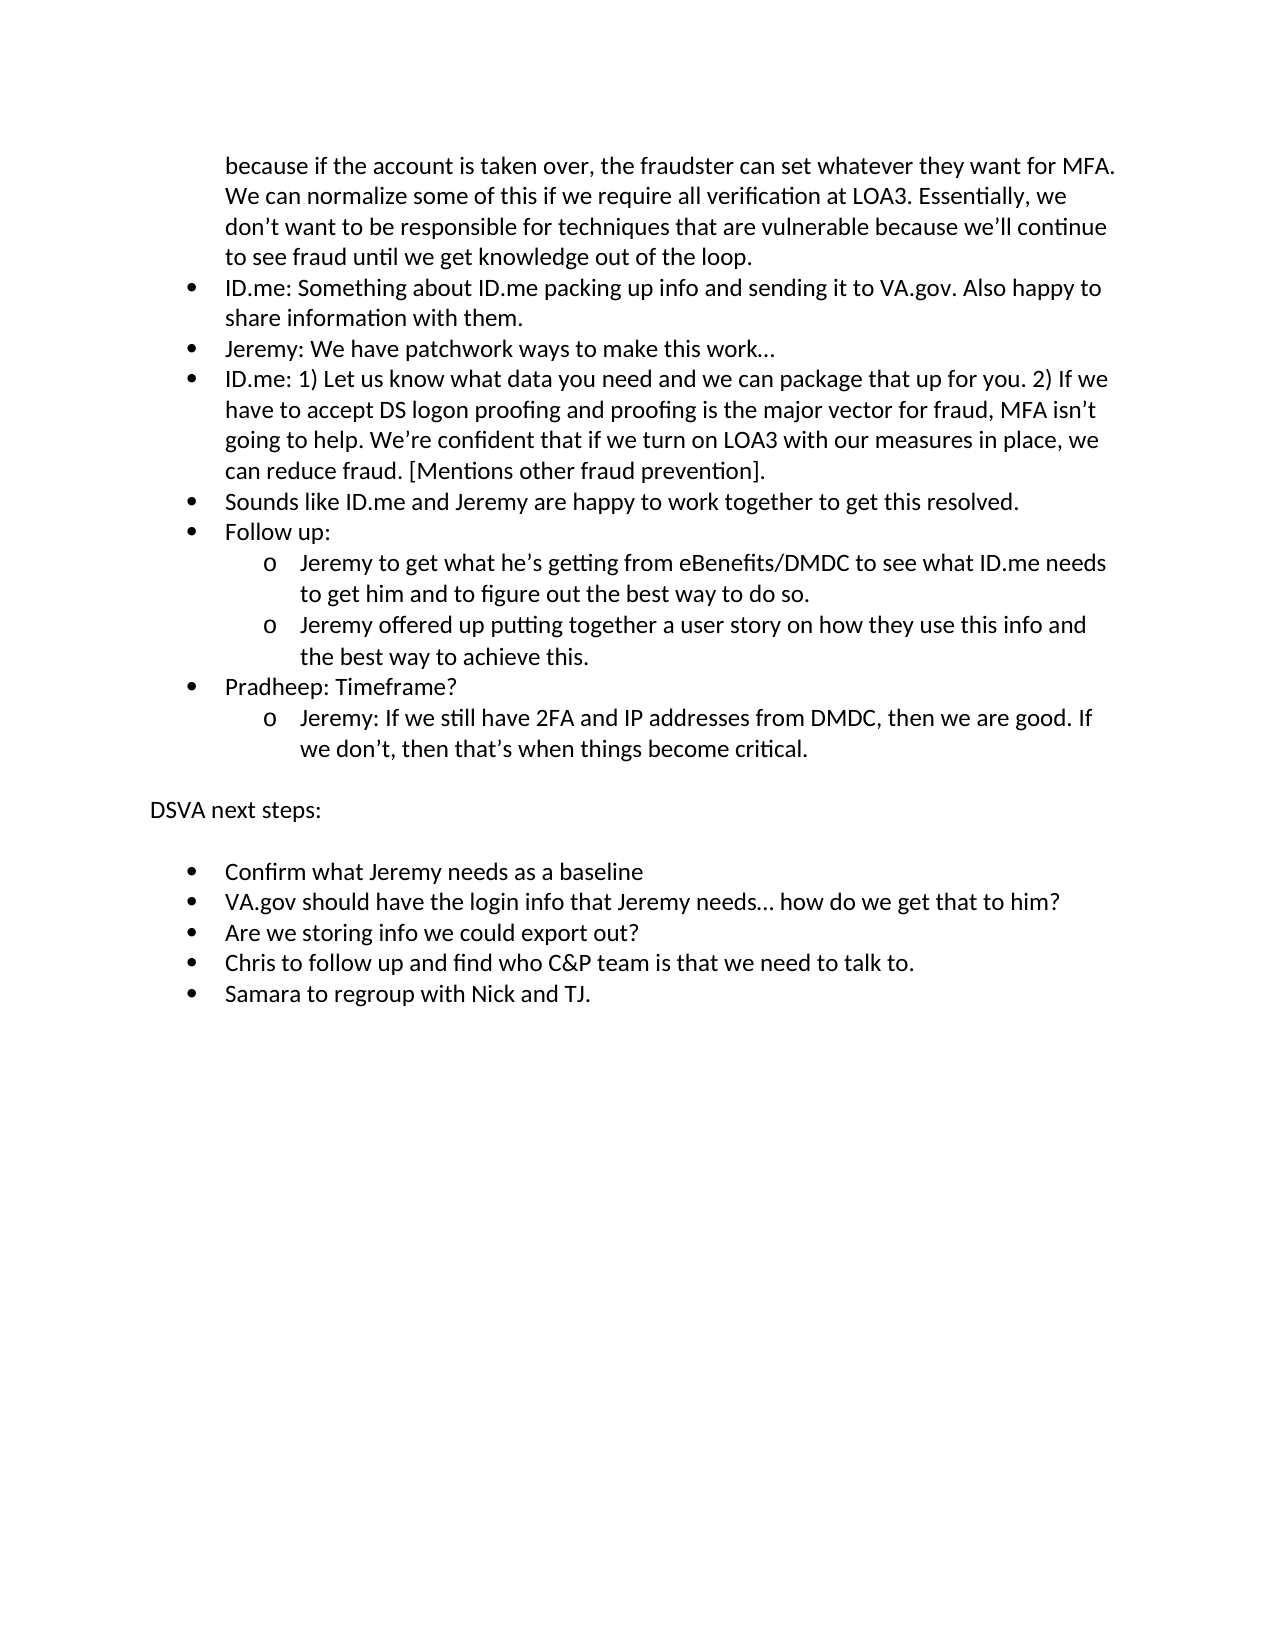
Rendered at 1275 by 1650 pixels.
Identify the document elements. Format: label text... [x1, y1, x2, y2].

list Confirm what Jeremy needs as a baseline [187, 856, 1125, 886]
list Chris to follow up and find who C&P team is that we need to talk to. [187, 947, 1125, 978]
list Follow up: [187, 516, 1125, 547]
list Jeremy offered up putting together a user story on how they use this info and the best way to achieve this. [262, 609, 1125, 671]
list ID.me: Something about ID.me packing up info and sending it to VA.gov. Also happy to share information with them. [187, 272, 1125, 333]
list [187, 150, 1125, 272]
list Sounds like ID.me and Jeremy are happy to work together to get this resolved. [187, 486, 1125, 516]
list Pradheep: Timeframe? [187, 671, 1125, 702]
list Jeremy: If we still have 2FA and IP addresses from DMDC, then we are good. If we don’t, then that’s when things become critical. [262, 702, 1125, 764]
list ID.me: 1) Let us know what data you need and we can package that up for you. 2) If we have to accept DS logon proofing and proofing is the major vector for fraud, MFA isn’t going to help. We’re confident that if we turn on LOA3 with our measures in place, we can reduce fraud. [Mentions other fraud prevention]. [187, 364, 1125, 486]
text DSVA next steps: [150, 795, 1125, 825]
list Are we storing info we could export out? [187, 917, 1125, 947]
list VA.gov should have the login info that Jeremy needs… how do we get that to him? [187, 886, 1125, 917]
list Jeremy: We have patchwork ways to make this work… [187, 333, 1125, 364]
list Samara to regroup with Nick and TJ. [187, 978, 1125, 1008]
list Jeremy to get what he’s getting from eBenefits/DMDC to see what ID.me needs to get him and to figure out the best way to do so. [262, 547, 1125, 609]
